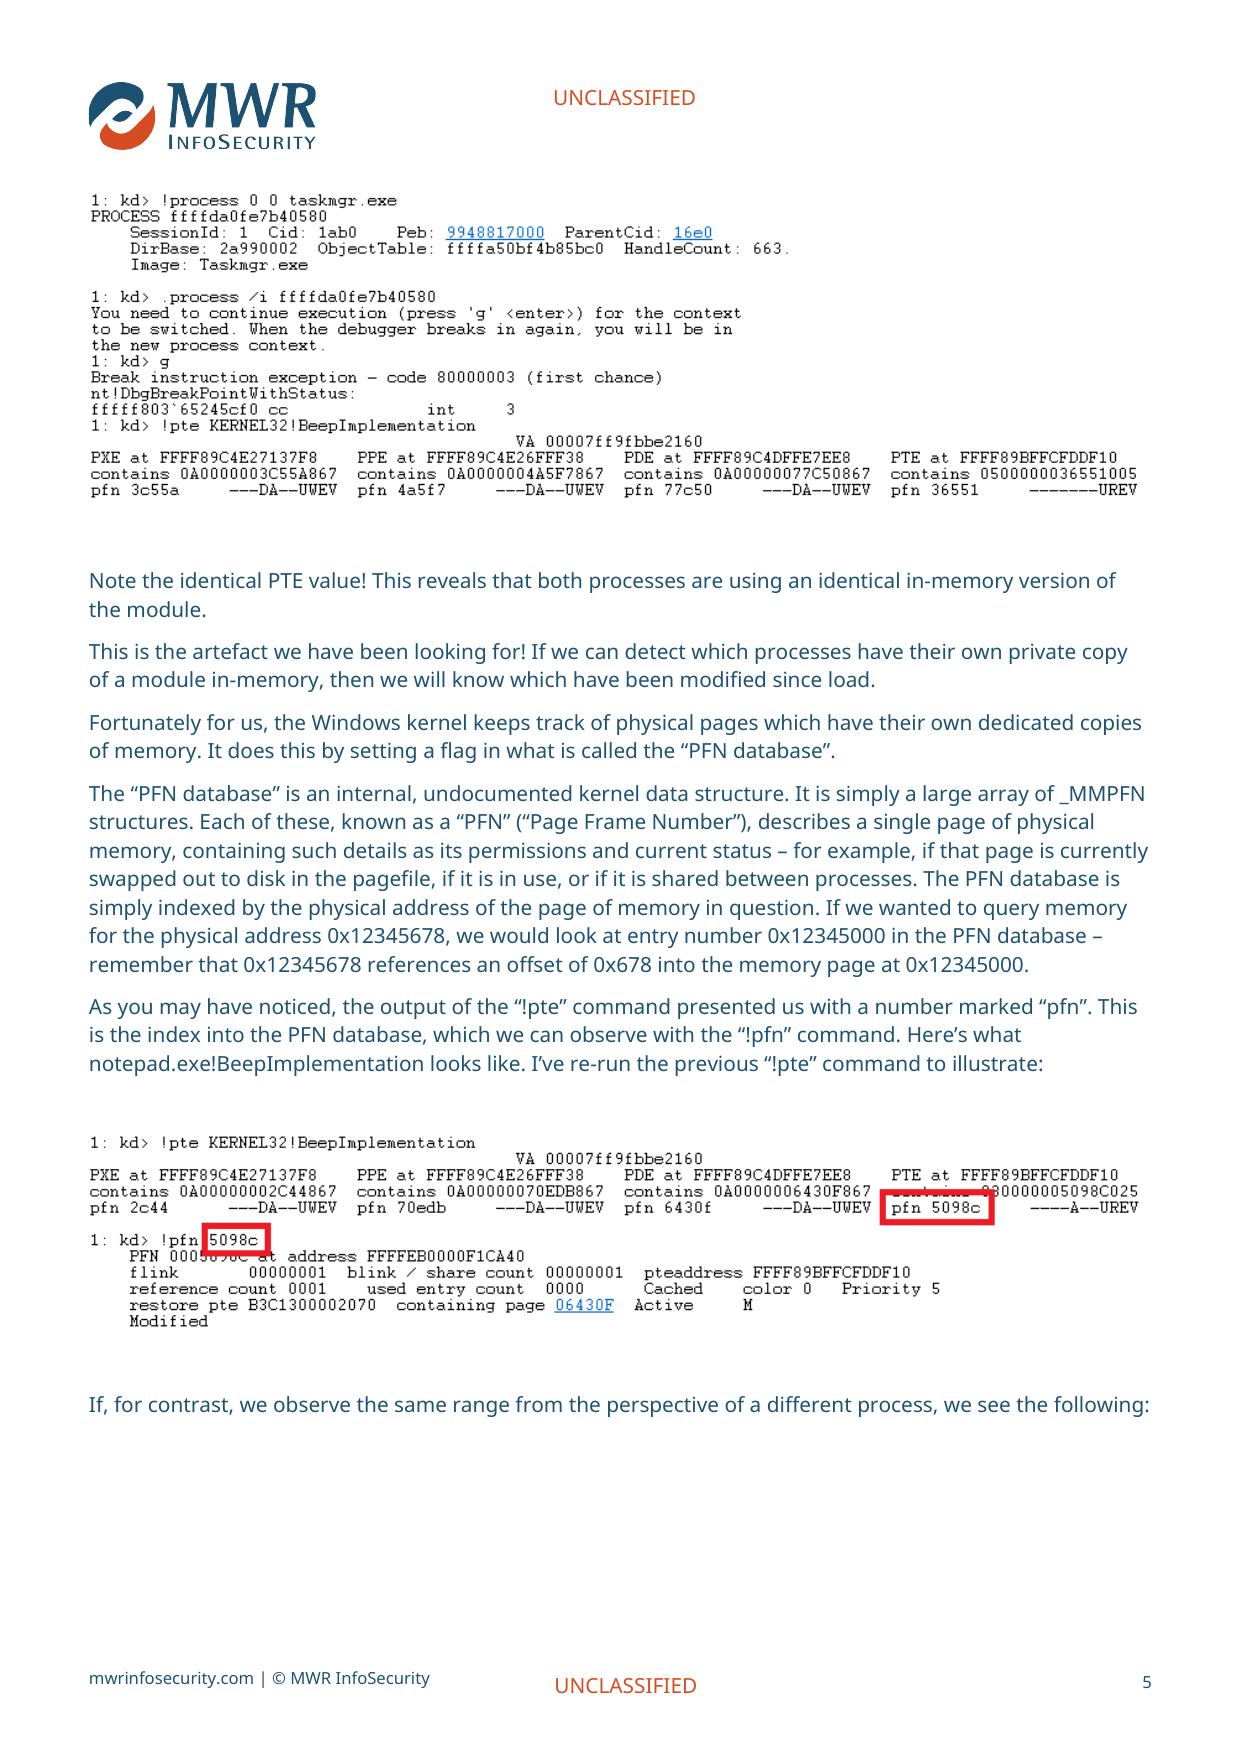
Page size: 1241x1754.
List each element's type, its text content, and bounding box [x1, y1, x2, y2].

picture [88, 1134, 1152, 1334]
text As you may have noticed, the output of the “!pte” command presented us with a number marked “pfn”. This is the index into the PFN database, which we can observe with the “!pfn” command. Here’s what notepad.exe!BeepImplementation looks like. I’ve re-run the previous “!pte” command to illustrate: [89, 992, 1152, 1077]
text If, for contrast, we observe the same range from the perspective of a different process, we see the following: [89, 1390, 1152, 1419]
text Note the identical PTE value! This reveals that both processes are using an identical in-memory version of the module. [89, 566, 1152, 623]
text This is the artefact we have been looking for! If we can detect which processes have their own private copy of a module in-memory, then we will know which have been modified since load. [89, 637, 1152, 694]
picture [88, 82, 316, 150]
text Fortunately for us, the Windows kernel keeps track of physical pages which have their own dedicated copies of memory. It does this by setting a flag in what is called the “PFN database”. [89, 708, 1152, 765]
text The “PFN database” is an internal, undocumented kernel data structure. It is simply a large array of _MMPFN structures. Each of these, known as a “PFN” (“Page Frame Number”), describes a single page of physical memory, containing such details as its permissions and current status – for example, if that page is currently swapped out to disk in the pagefile, if it is in use, or if it is shared between processes. The PFN database is simply indexed by the physical address of the page of memory in question. If we wanted to query memory for the physical address 0x12345678, we would look at entry number 0x12345000 in the PFN database – remember that 0x12345678 references an offset of 0x678 into the memory page at 0x12345000. [89, 779, 1152, 978]
picture [89, 187, 1152, 510]
